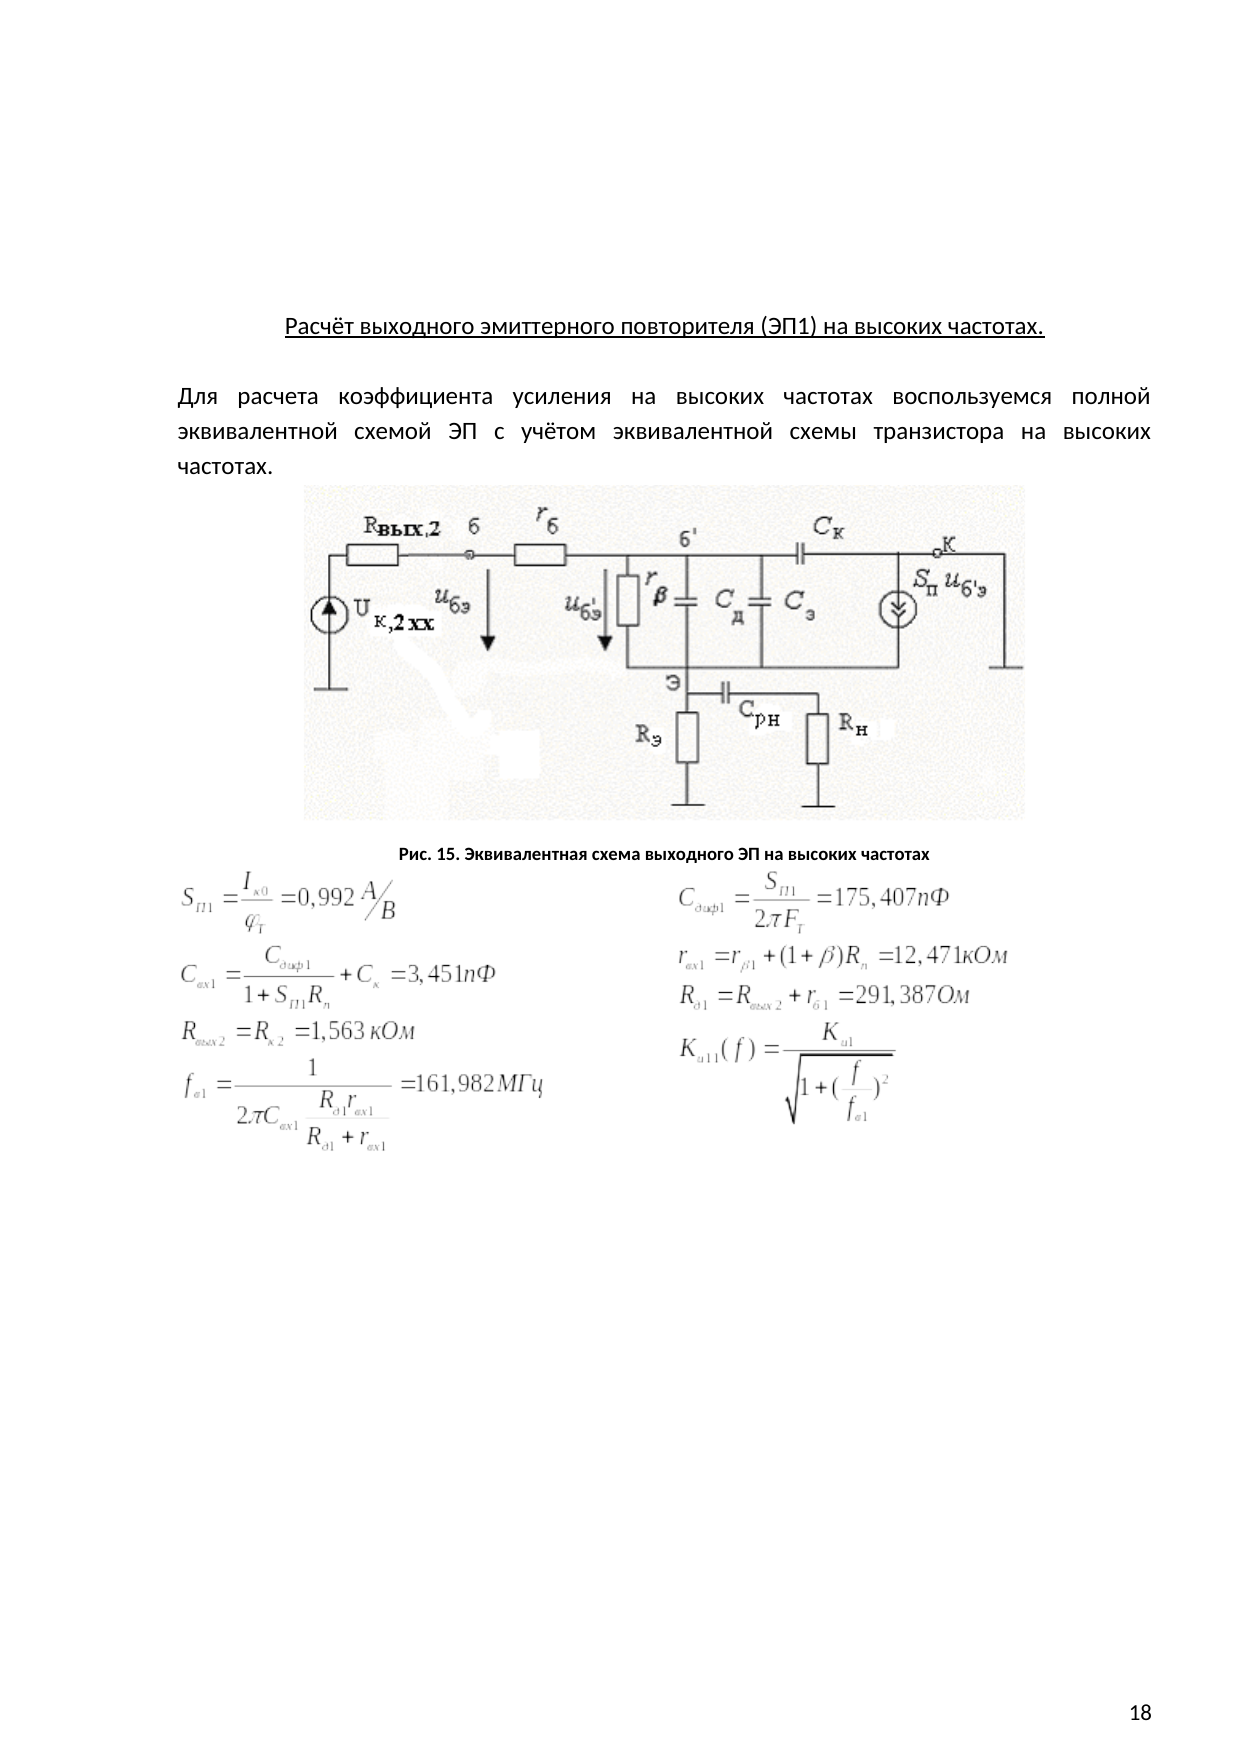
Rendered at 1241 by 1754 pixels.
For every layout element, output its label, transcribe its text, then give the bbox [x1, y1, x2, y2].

text Расчёт выходного эмиттерного повторителя (ЭП1) на высоких частотах. [177, 310, 1152, 341]
picture [303, 485, 1026, 838]
text Для расчета коэффициента усиления на высоких частотах воспользуемся полной эквивалентной схемой ЭП с учётом эквивалентной схемы транзистора на высоких частотах. [177, 380, 1152, 481]
text Рис. 15. Эквивалентная схема выходного ЭП на высоких частотах [177, 842, 1152, 865]
table_header [166, 865, 664, 1156]
table_header [664, 865, 1163, 1156]
